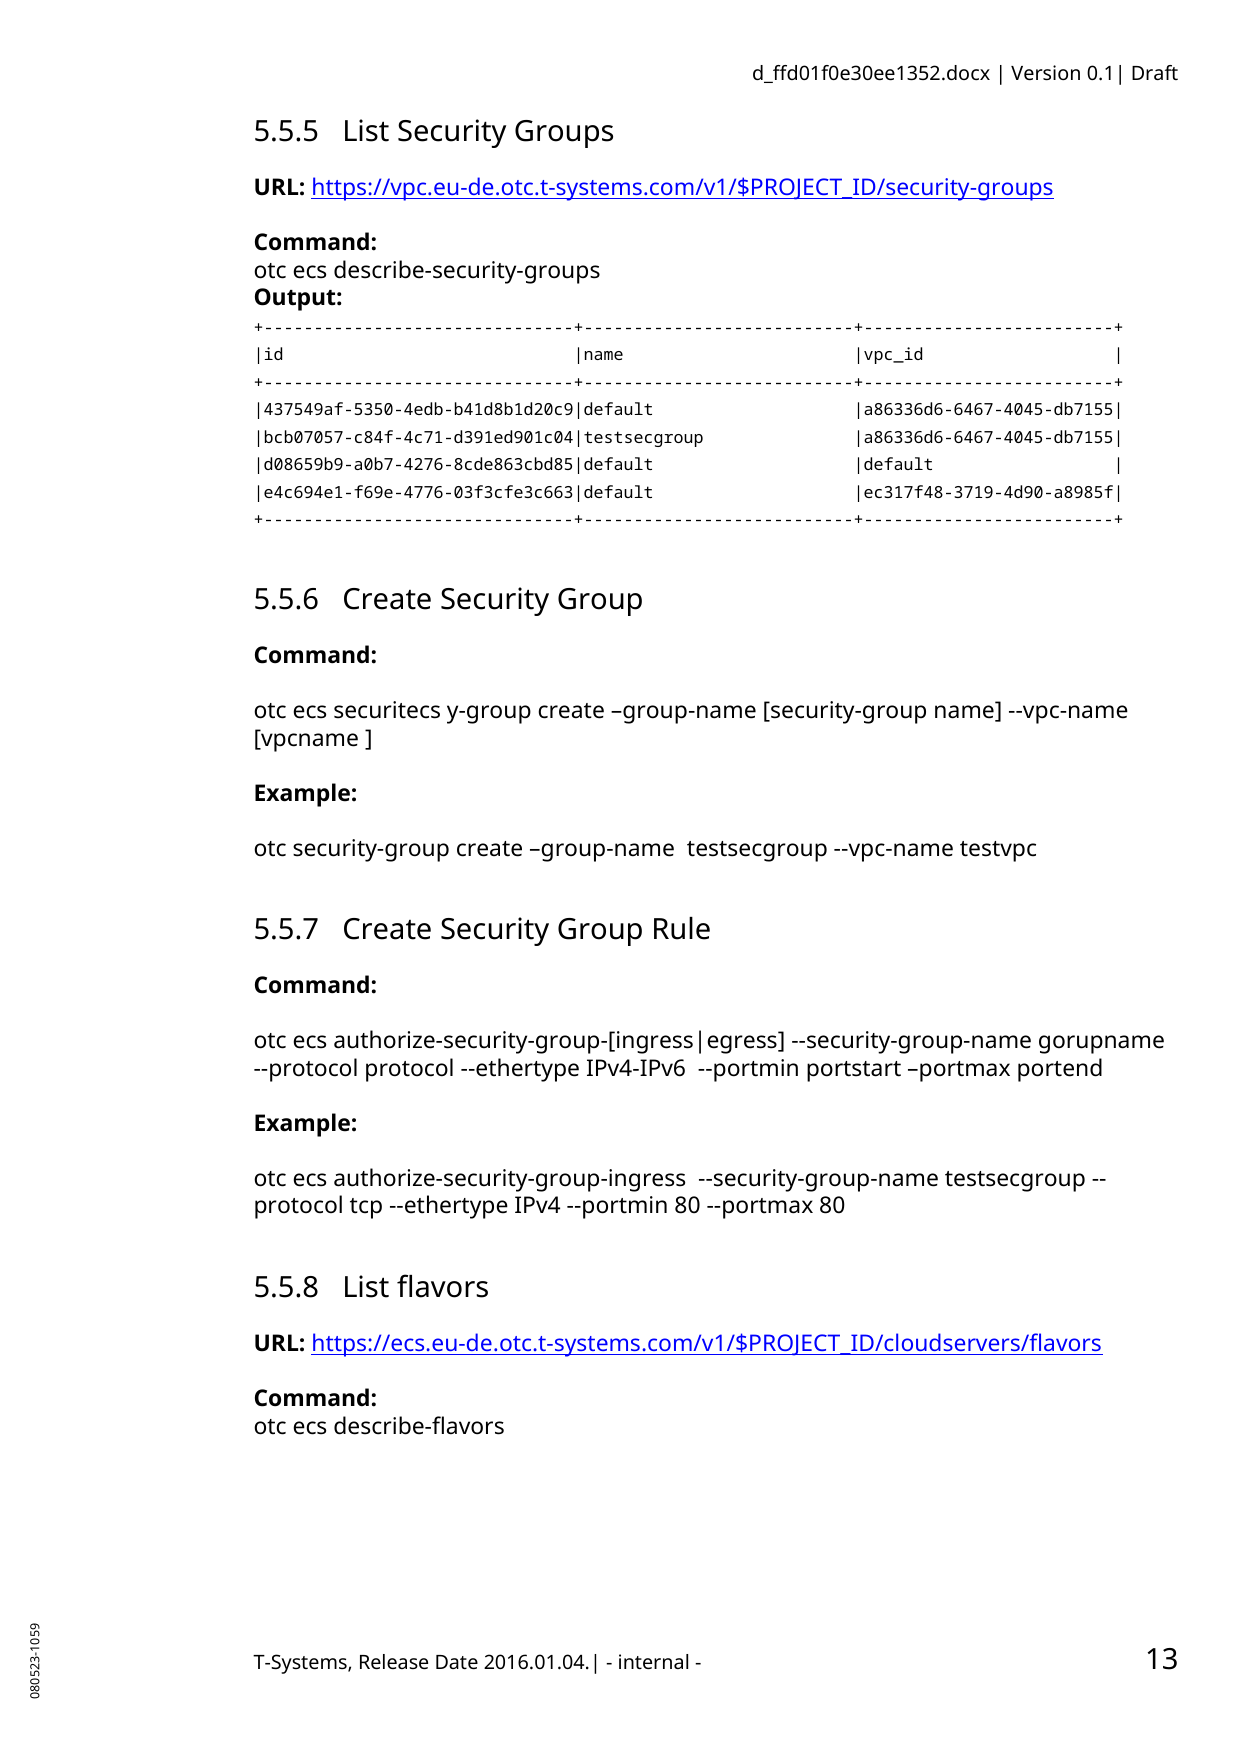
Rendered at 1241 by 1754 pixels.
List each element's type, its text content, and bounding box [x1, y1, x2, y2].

text otc ecs describe-flavors [253, 1412, 1178, 1440]
subtitle Create Security Group Rule [253, 911, 1178, 947]
text Example: [253, 1109, 1178, 1137]
text otc security-group create –group-name testsecgroup --vpc-name testvpc [253, 834, 1178, 861]
text otc ecs authorize-security-group-[ingress|egress] --security-group-name gorupname --protocol protocol --ethertype IPv4-IPv6 --portmin portstart –portmax portend [253, 1027, 1178, 1082]
text Output: [253, 283, 1178, 311]
text URL: https://vpc.eu-de.otc.t-systems.com/v1/$PROJECT_ID/security-groups [253, 173, 1178, 201]
subtitle Create Security Group [253, 581, 1178, 616]
text +-------------------------------+---------------------------+-------------------------+ [253, 503, 1178, 531]
subtitle List Security Groups [253, 113, 1178, 148]
text Command: [253, 972, 1178, 999]
text URL: https://ecs.eu-de.otc.t-systems.com/v1/$PROJECT_ID/cloudservers/flavors [253, 1330, 1178, 1357]
text otc ecs authorize-security-group-ingress --security-group-name testsecgroup --protocol tcp --ethertype IPv4 --portmin 80 --portmax 80 [253, 1164, 1178, 1219]
text Command: [253, 641, 1178, 669]
text |bcb07057-c84f-4c71-d391ed901c04|testsecgroup |a86336d6-6467-4045-db7155| [253, 421, 1178, 448]
text otc ecs describe-security-groups [253, 256, 1178, 283]
text Example: [253, 779, 1178, 806]
text +-------------------------------+---------------------------+-------------------------+ [253, 366, 1178, 393]
subtitle List flavors [253, 1269, 1178, 1305]
text otc ecs securitecs y-group create –group-name [security-group name] --vpc-name [vpcname ] [253, 696, 1178, 751]
text |d08659b9-a0b7-4276-8cde863cbd85|default |default | [253, 448, 1178, 476]
text |e4c694e1-f69e-4776-03f3cfe3c663|default |ec317f48-3719-4d90-a8985f| [253, 476, 1178, 503]
text |437549af-5350-4edb-b41d8b1d20c9|default |a86336d6-6467-4045-db7155| [253, 393, 1178, 421]
text |id |name |vpc_id | [253, 338, 1178, 366]
text +-------------------------------+---------------------------+-------------------------+ [253, 311, 1178, 338]
text Command: [253, 1385, 1178, 1412]
text Command: [253, 228, 1178, 256]
